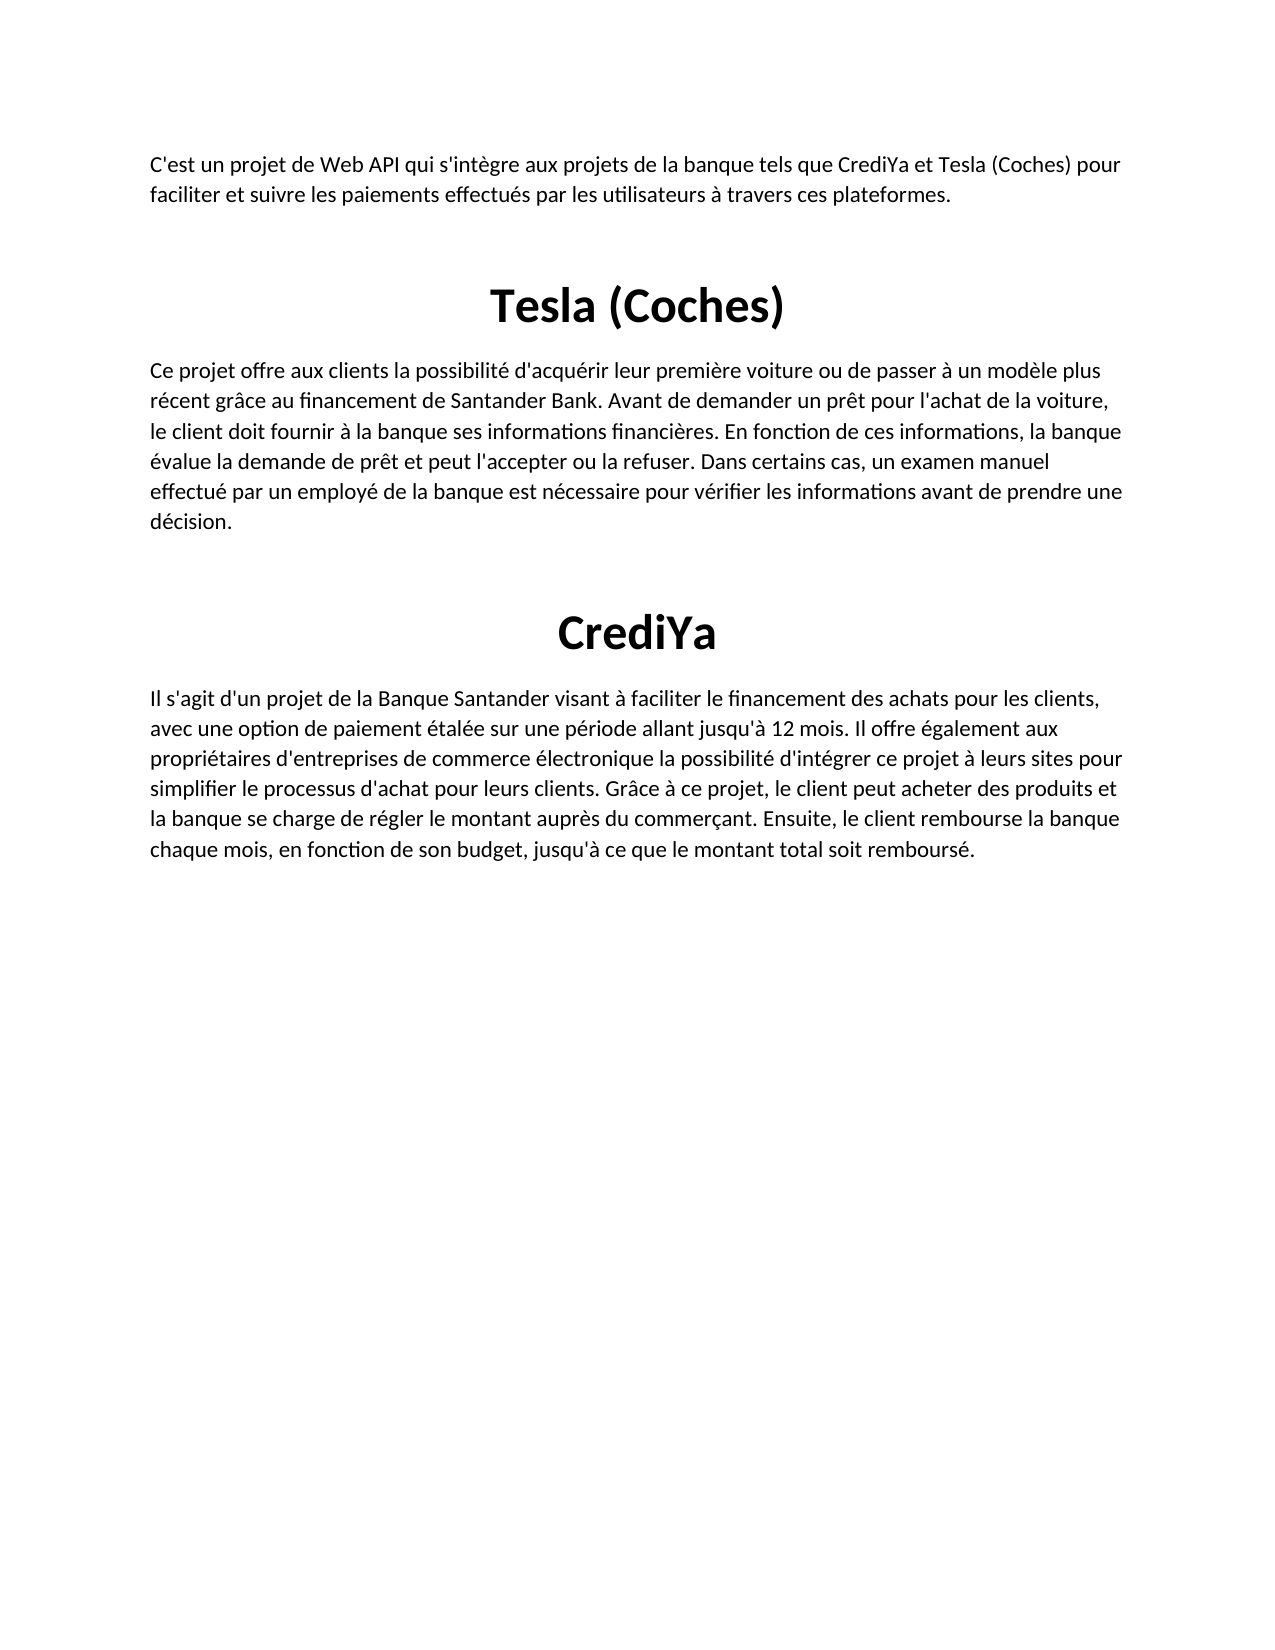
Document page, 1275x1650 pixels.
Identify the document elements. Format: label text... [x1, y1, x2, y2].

text Il s'agit d'un projet de la Banque Santander visant à faciliter le financement des achats pour les clients, avec une option de paiement étalée sur une période allant jusqu'à 12 mois. Il offre également aux propriétaires d'entreprises de commerce électronique la possibilité d'intégrer ce projet à leurs sites pour simplifier le processus d'achat pour leurs clients. Grâce à ce projet, le client peut acheter des produits et la banque se charge de régler le montant auprès du commerçant. Ensuite, le client rembourse la banque chaque mois, en fonction de son budget, jusqu'à ce que le montant total soit remboursé. [150, 684, 1125, 863]
text Tesla (Coches) [150, 274, 1125, 335]
text C'est un projet de Web API qui s'intègre aux projets de la banque tels que CrediYa et Tesla (Coches) pour faciliter et suivre les paiements effectués par les utilisateurs à travers ces plateformes. [150, 150, 1125, 208]
text CrediYa [150, 601, 1125, 662]
text Ce projet offre aux clients la possibilité d'acquérir leur première voiture ou de passer à un modèle plus récent grâce au financement de Santander Bank. Avant de demander un prêt pour l'achat de la voiture, le client doit fournir à la banque ses informations financières. En fonction de ces informations, la banque évalue la demande de prêt et peut l'accepter ou la refuser. Dans certains cas, un examen manuel effectué par un employé de la banque est nécessaire pour vérifier les informations avant de prendre une décision. [150, 356, 1125, 536]
